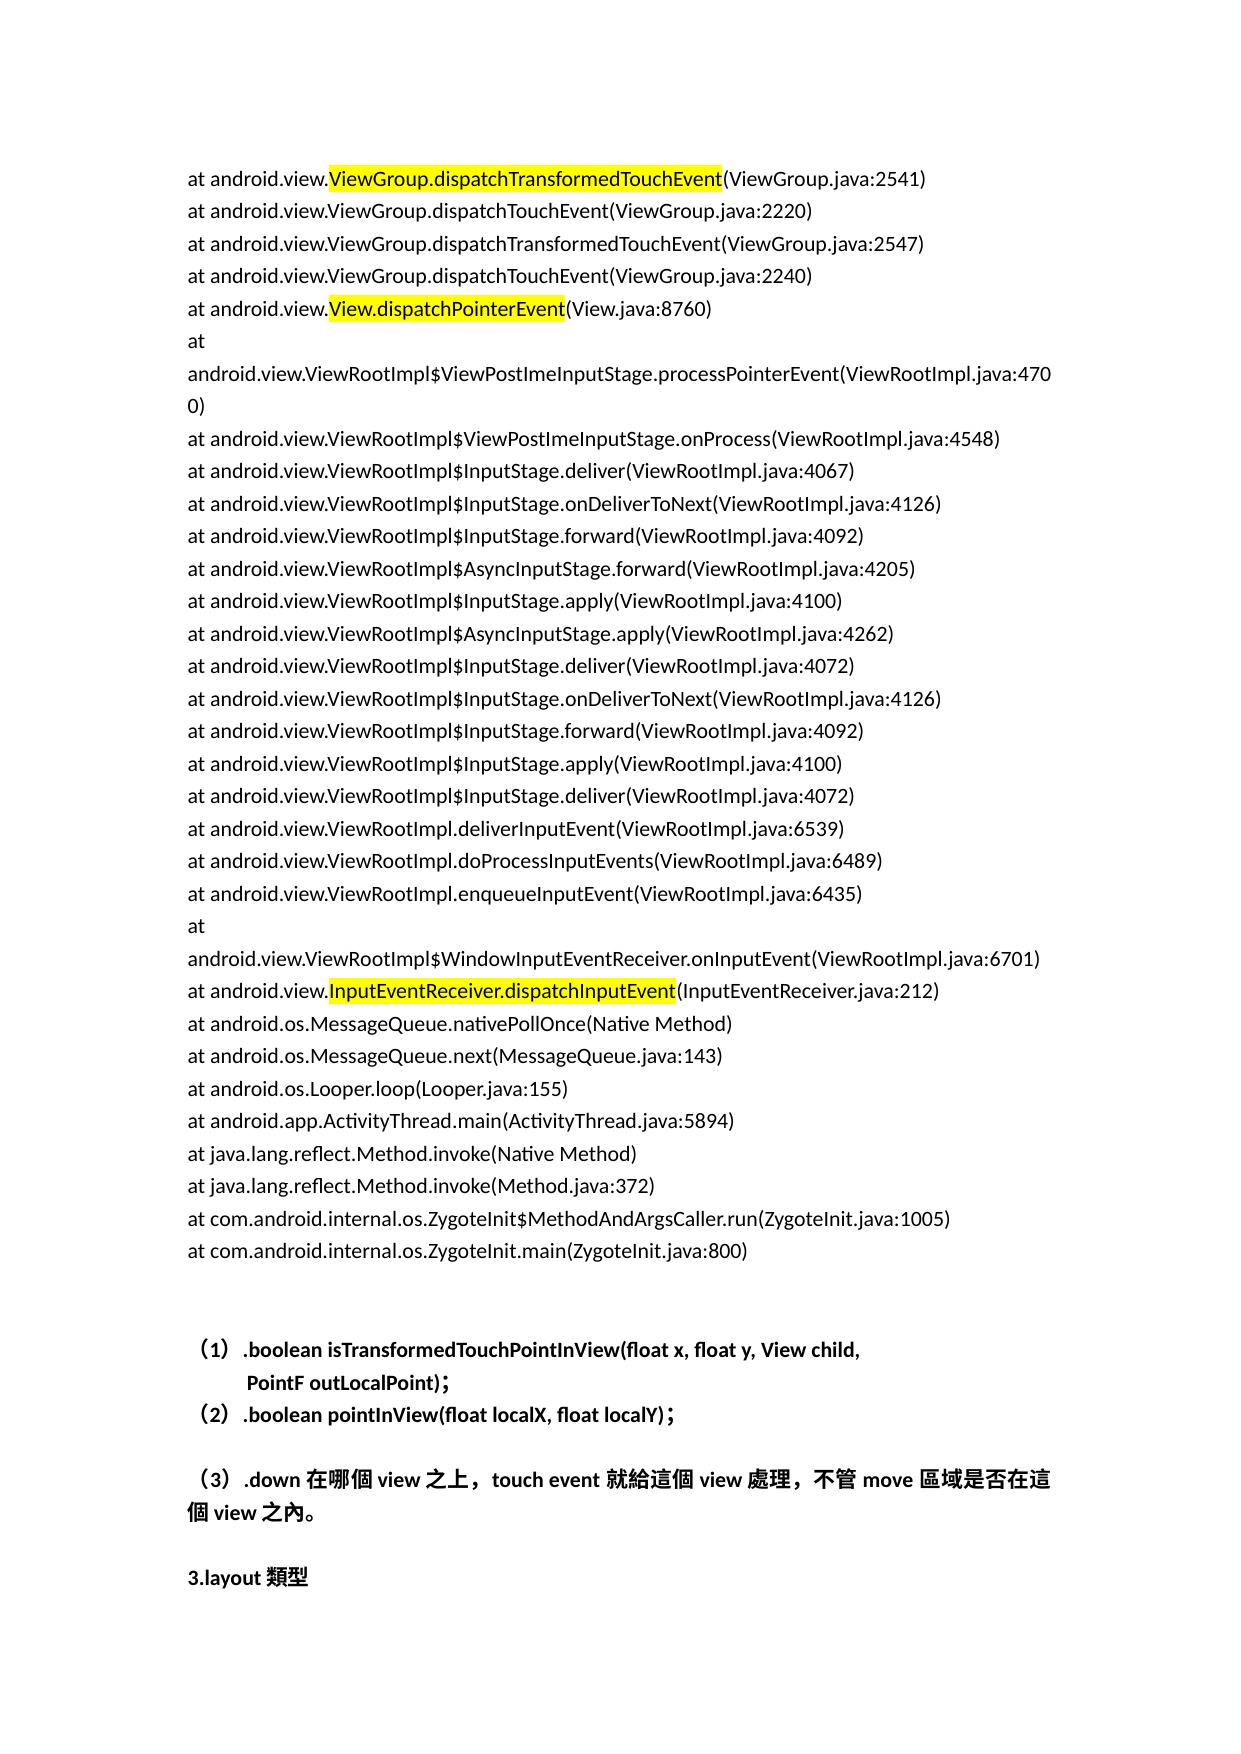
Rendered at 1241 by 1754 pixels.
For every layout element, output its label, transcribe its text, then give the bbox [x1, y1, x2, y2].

text at android.view.ViewRootImpl$InputStage.apply(ViewRootImpl.java:4100) [187, 747, 1053, 779]
text 3.layout類型 [187, 1559, 1053, 1592]
text at android.view.ViewRootImpl$AsyncInputStage.apply(ViewRootImpl.java:4262) [187, 617, 1053, 649]
text at android.view.ViewRootImpl$AsyncInputStage.forward(ViewRootImpl.java:4205) [187, 552, 1053, 584]
text at android.os.MessageQueue.nativePollOnce(Native Method) [187, 1007, 1053, 1039]
text at android.view.ViewGroup.dispatchTransformedTouchEvent(ViewGroup.java:2547) [187, 227, 1053, 259]
text at android.view.ViewRootImpl$InputStage.forward(ViewRootImpl.java:4092) [187, 714, 1053, 747]
text at android.view.ViewRootImpl.enqueueInputEvent(ViewRootImpl.java:6435) [187, 877, 1053, 909]
text at android.view.ViewRootImpl$InputStage.deliver(ViewRootImpl.java:4067) [187, 454, 1053, 487]
text at android.app.ActivityThread.main(ActivityThread.java:5894) [187, 1104, 1053, 1137]
text at android.view.ViewRootImpl$InputStage.forward(ViewRootImpl.java:4092) [187, 519, 1053, 552]
text at android.view.ViewRootImpl$InputStage.deliver(ViewRootImpl.java:4072) [187, 649, 1053, 682]
text at android.view.ViewRootImpl.deliverInputEvent(ViewRootImpl.java:6539) [187, 812, 1053, 844]
text at android.view.ViewGroup.dispatchTouchEvent(ViewGroup.java:2220) [187, 194, 1053, 227]
text at android.view.ViewGroup.dispatchTransformedTouchEvent(ViewGroup.java:2541) [187, 162, 1053, 194]
text at android.view.ViewRootImpl$ViewPostImeInputStage.processPointerEvent(ViewRootImpl.java:4700) [187, 324, 1053, 422]
text at com.android.internal.os.ZygoteInit.main(ZygoteInit.java:800) [187, 1234, 1053, 1267]
text at android.view.ViewRootImpl$InputStage.onDeliverToNext(ViewRootImpl.java:4126) [187, 682, 1053, 714]
text at android.view.ViewRootImpl$InputStage.apply(ViewRootImpl.java:4100) [187, 584, 1053, 617]
text at java.lang.reflect.Method.invoke(Method.java:372) [187, 1169, 1053, 1202]
text at android.view.ViewGroup.dispatchTouchEvent(ViewGroup.java:2240) [187, 259, 1053, 292]
text PointF outLocalPoint)； [187, 1364, 1053, 1397]
text at android.os.MessageQueue.next(MessageQueue.java:143) [187, 1039, 1053, 1072]
text at android.view.ViewRootImpl$InputStage.onDeliverToNext(ViewRootImpl.java:4126) [187, 487, 1053, 519]
text at android.view.View.dispatchPointerEvent(View.java:8760) [187, 292, 1053, 324]
text at android.os.Looper.loop(Looper.java:155) [187, 1072, 1053, 1104]
text at android.view.ViewRootImpl$ViewPostImeInputStage.onProcess(ViewRootImpl.java:4548) [187, 422, 1053, 454]
text at com.android.internal.os.ZygoteInit$MethodAndArgsCaller.run(ZygoteInit.java:1005) [187, 1202, 1053, 1234]
text at android.view.InputEventReceiver.dispatchInputEvent(InputEventReceiver.java:212) [187, 974, 1053, 1007]
text （2）.boolean pointInView(float localX, float localY)； [187, 1397, 1053, 1429]
text at java.lang.reflect.Method.invoke(Native Method) [187, 1137, 1053, 1169]
text at android.view.ViewRootImpl$InputStage.deliver(ViewRootImpl.java:4072) [187, 779, 1053, 812]
text at android.view.ViewRootImpl$WindowInputEventReceiver.onInputEvent(ViewRootImpl.java:6701) [187, 909, 1053, 974]
text （1）.boolean isTransformedTouchPointInView(float x, float y, View child, [187, 1332, 1053, 1364]
text （3）.down 在哪個view之上，touch event 就給這個view處理，不管move 區域是否在這個view之內。 [187, 1462, 1053, 1527]
text at android.view.ViewRootImpl.doProcessInputEvents(ViewRootImpl.java:6489) [187, 844, 1053, 877]
